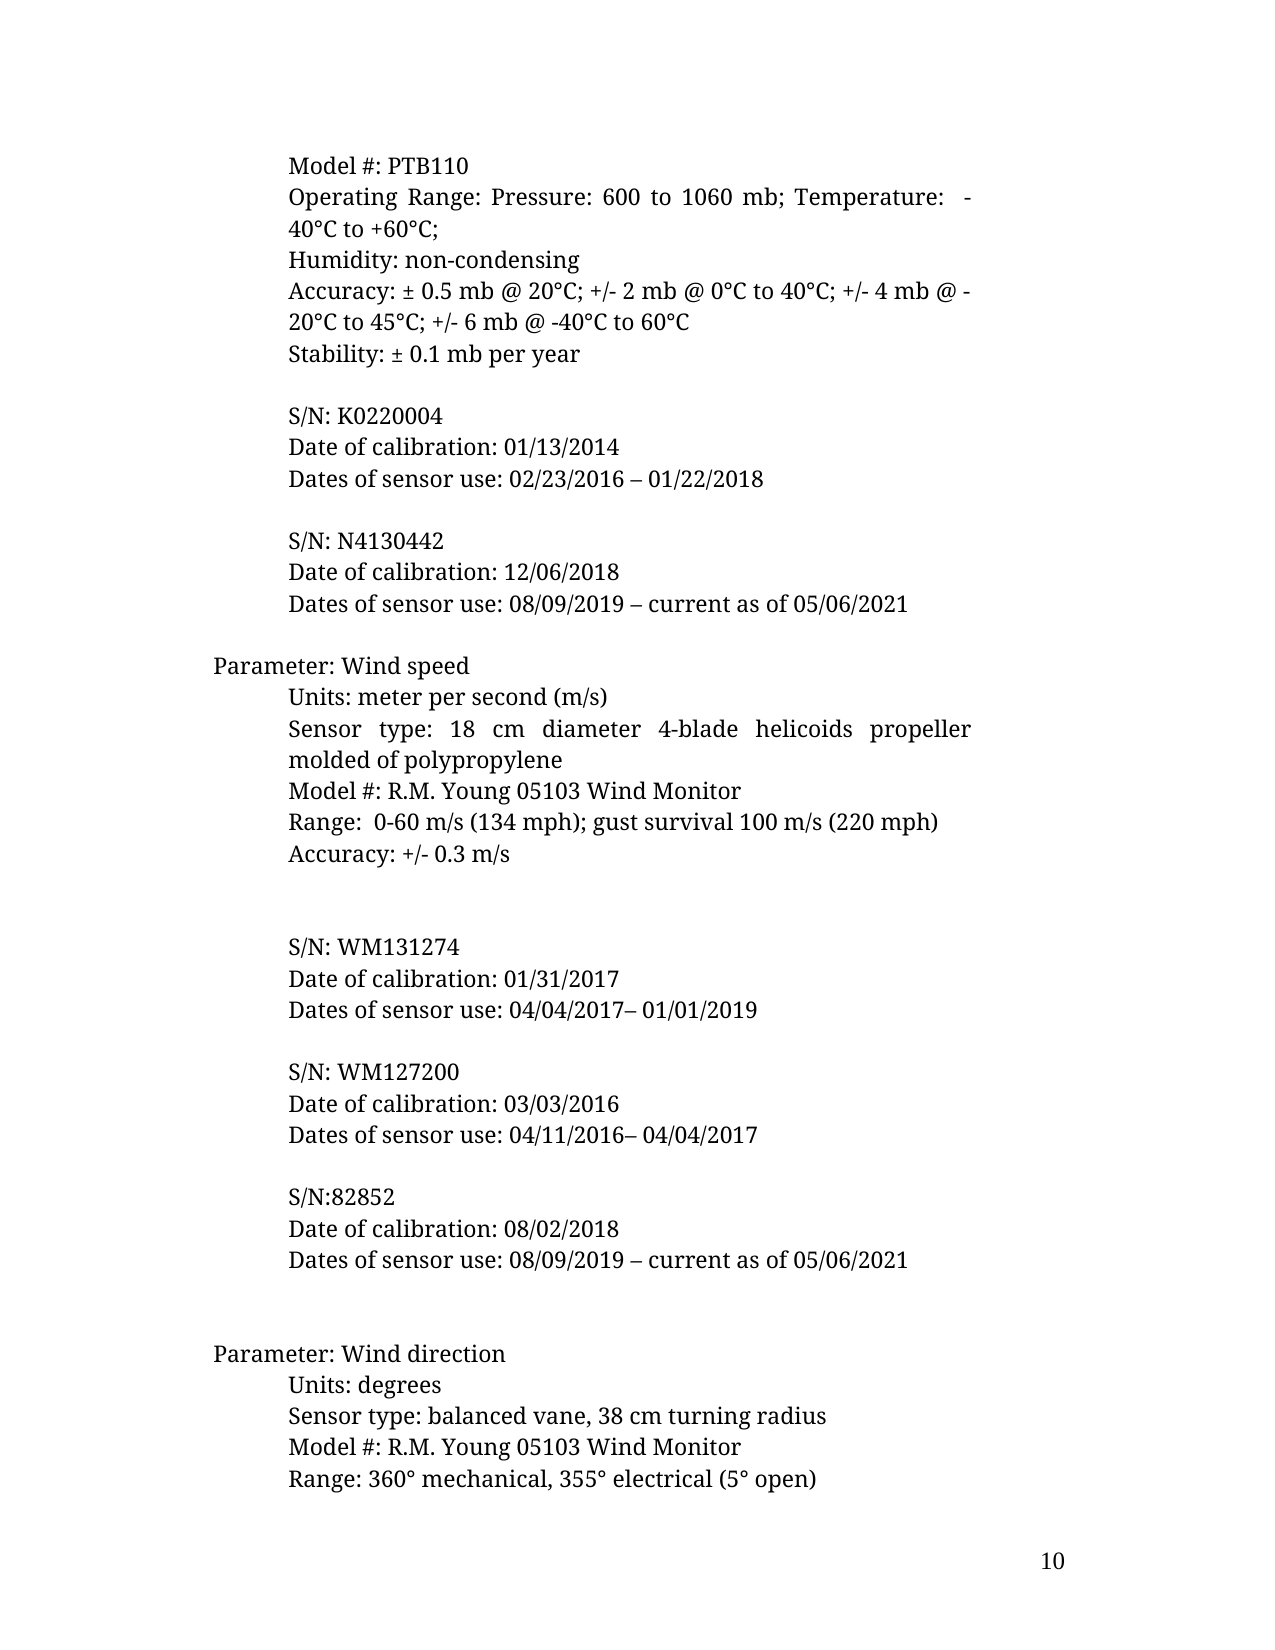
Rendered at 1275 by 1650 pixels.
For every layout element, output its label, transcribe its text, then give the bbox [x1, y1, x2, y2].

text Dates of sensor use: 04/04/2017– 01/01/2019 [288, 994, 972, 1025]
text Sensor type: 18 cm diameter 4-blade helicoids propeller molded of polypropylene [288, 712, 972, 775]
text Date of calibration: 12/06/2018 [288, 556, 972, 587]
text Parameter: Wind direction [213, 1337, 972, 1369]
text Date of calibration: 08/02/2018 [288, 1212, 972, 1244]
text Units: degrees [288, 1369, 972, 1400]
text Dates of sensor use: 04/11/2016– 04/04/2017 [288, 1119, 972, 1150]
text S/N: WM127200 [288, 1056, 972, 1087]
text Date of calibration: 01/13/2014 [288, 431, 972, 462]
text Model #: R.M. Young 05103 Wind Monitor [288, 775, 972, 806]
text Model #: PTB110 [288, 150, 972, 181]
text Sensor type: balanced vane, 38 cm turning radius [288, 1400, 972, 1431]
text S/N: K0220004 [288, 400, 972, 431]
text Accuracy: +/- 0.3 m/s [288, 837, 972, 869]
text S/N: N4130442 [288, 525, 972, 556]
text S/N: WM131274 [288, 931, 972, 962]
text Date of calibration: 01/31/2017 [288, 962, 972, 994]
text Range: 0-60 m/s (134 mph); gust survival 100 m/s (220 mph) [288, 806, 972, 837]
text Humidity: non-condensing [288, 244, 972, 275]
text Range: 360° mechanical, 355° electrical (5° open) [288, 1462, 972, 1494]
text Model #: R.M. Young 05103 Wind Monitor [288, 1431, 972, 1462]
text Accuracy: ± 0.5 mb @ 20°C; +/- 2 mb @ 0°C to 40°C; +/- 4 mb @ -20°C to 45°C; +/- 6 mb @ -40°C to 60°C [288, 275, 972, 337]
text Operating Range: Pressure: 600 to 1060 mb; Temperature: -40°C to +60°C; [288, 181, 972, 244]
text Units: meter per second (m/s) [288, 681, 972, 712]
text S/N:82852 [288, 1181, 972, 1212]
text Dates of sensor use: 02/23/2016 – 01/22/2018 [288, 462, 972, 494]
text Stability: ± 0.1 mb per year [288, 337, 972, 369]
text Date of calibration: 03/03/2016 [288, 1087, 972, 1119]
text Parameter: Wind speed [213, 650, 972, 681]
text Dates of sensor use: 08/09/2019 – current as of 05/06/2021 [288, 587, 972, 619]
text Dates of sensor use: 08/09/2019 – current as of 05/06/2021 [288, 1244, 972, 1275]
